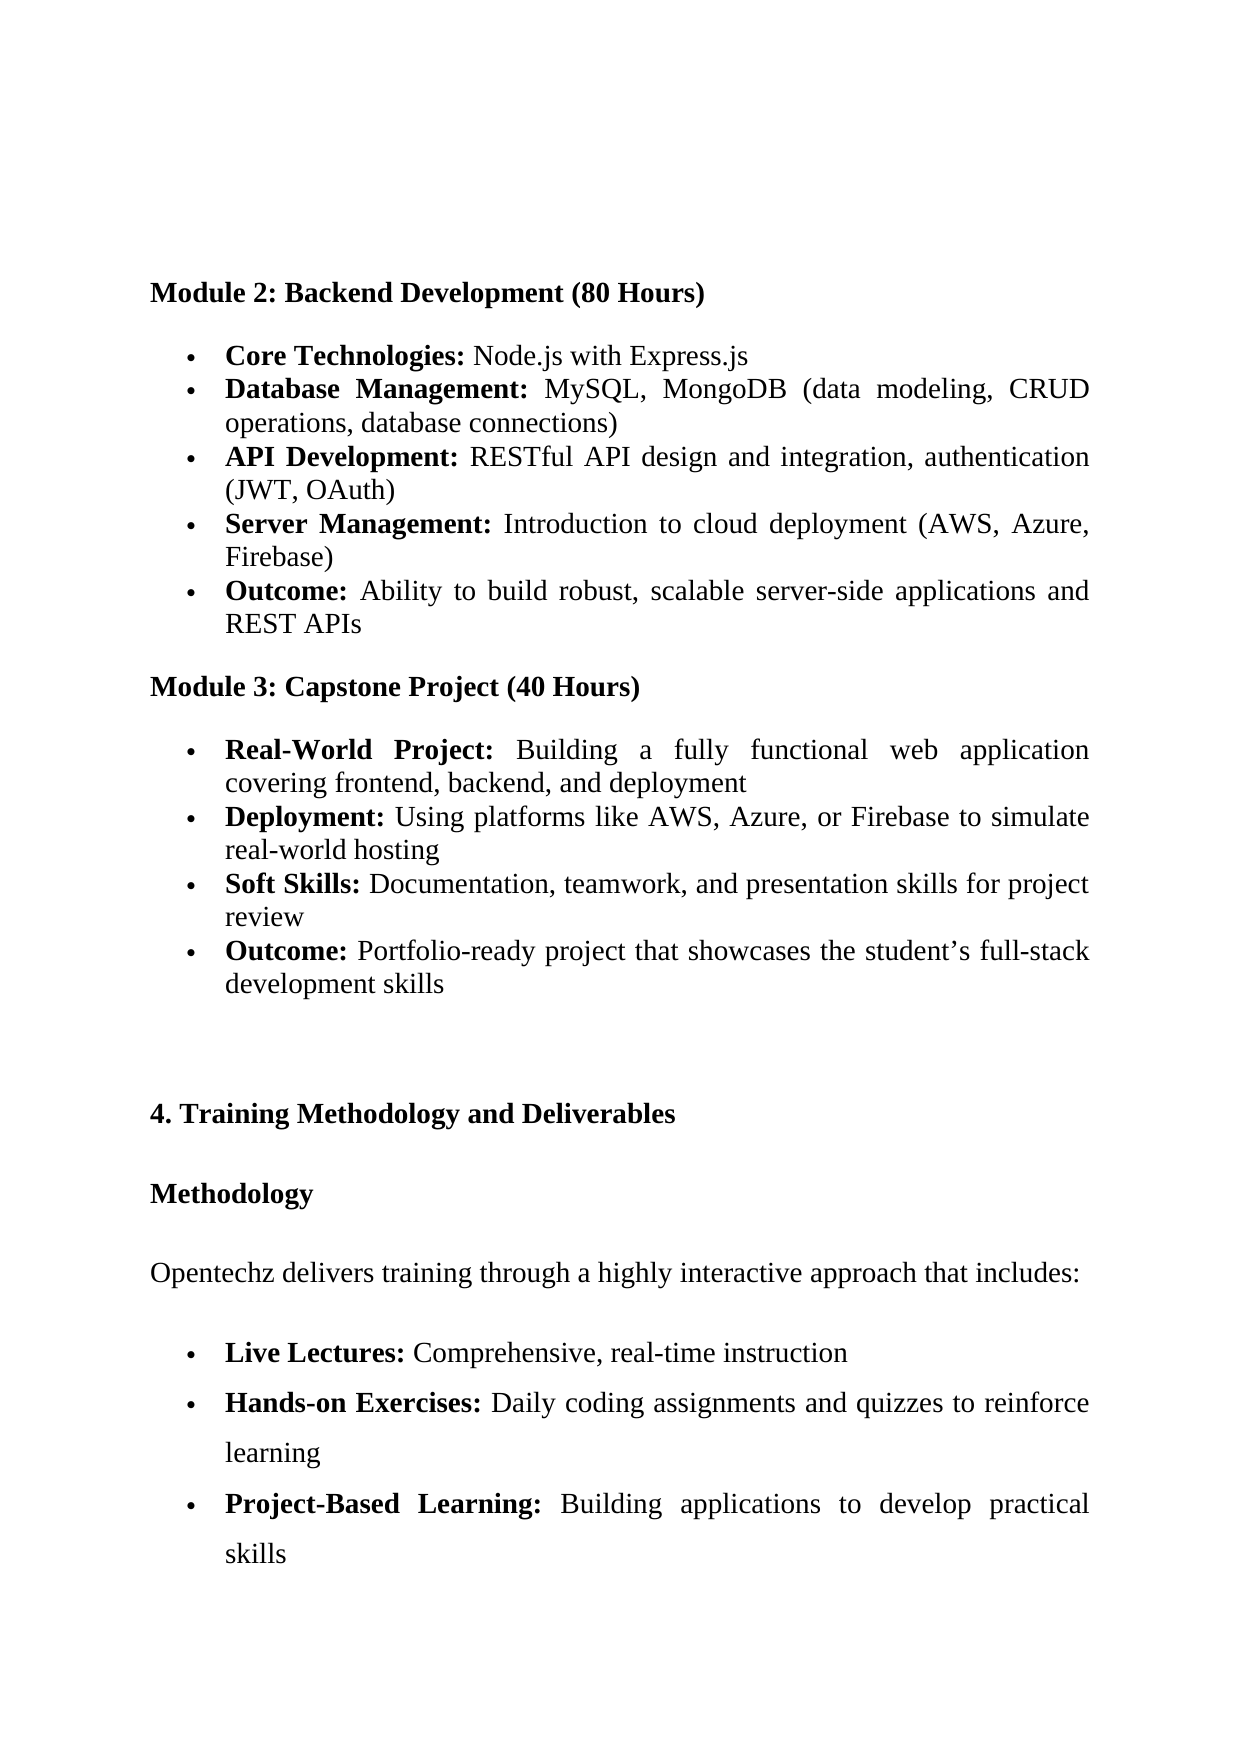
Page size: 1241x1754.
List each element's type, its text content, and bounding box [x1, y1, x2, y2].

subtitle Methodology [150, 1176, 1090, 1209]
list Outcome: Portfolio-ready project that showcases the student’s full-stack development skills [187, 933, 1090, 1000]
list Project-Based Learning: Building applications to develop practical skills [187, 1486, 1090, 1569]
list Hands-on Exercises: Daily coding assignments and quizzes to reinforce learning [187, 1385, 1090, 1469]
list Live Lectures: Comprehensive, real-time instruction [187, 1335, 1090, 1368]
list Deployment: Using platforms like AWS, Azure, or Firebase to simulate real-world hosting [187, 799, 1090, 866]
list Core Technologies: Node.js with Express.js [187, 338, 1090, 372]
list Server Management: Introduction to cloud deployment (AWS, Azure, Firebase) [187, 506, 1090, 573]
list API Development: RESTful API design and integration, authentication (JWT, OAuth) [187, 439, 1090, 506]
list Soft Skills: Documentation, teamwork, and presentation skills for project review [187, 866, 1090, 933]
subtitle Module 2: Backend Development (80 Hours) [150, 275, 1090, 309]
list Database Management: MySQL, MongoDB (data modeling, CRUD operations, database connections) [187, 372, 1090, 439]
text 4. Training Methodology and Deliverables [150, 1096, 1090, 1130]
list Real-World Project: Building a fully functional web application covering frontend, backend, and deployment [187, 732, 1090, 799]
subtitle Module 3: Capstone Project (40 Hours) [150, 669, 1090, 703]
list Outcome: Ability to build robust, scalable server-side applications and REST APIs [187, 573, 1090, 640]
text Opentechz delivers training through a highly interactive approach that includes: [150, 1255, 1090, 1289]
